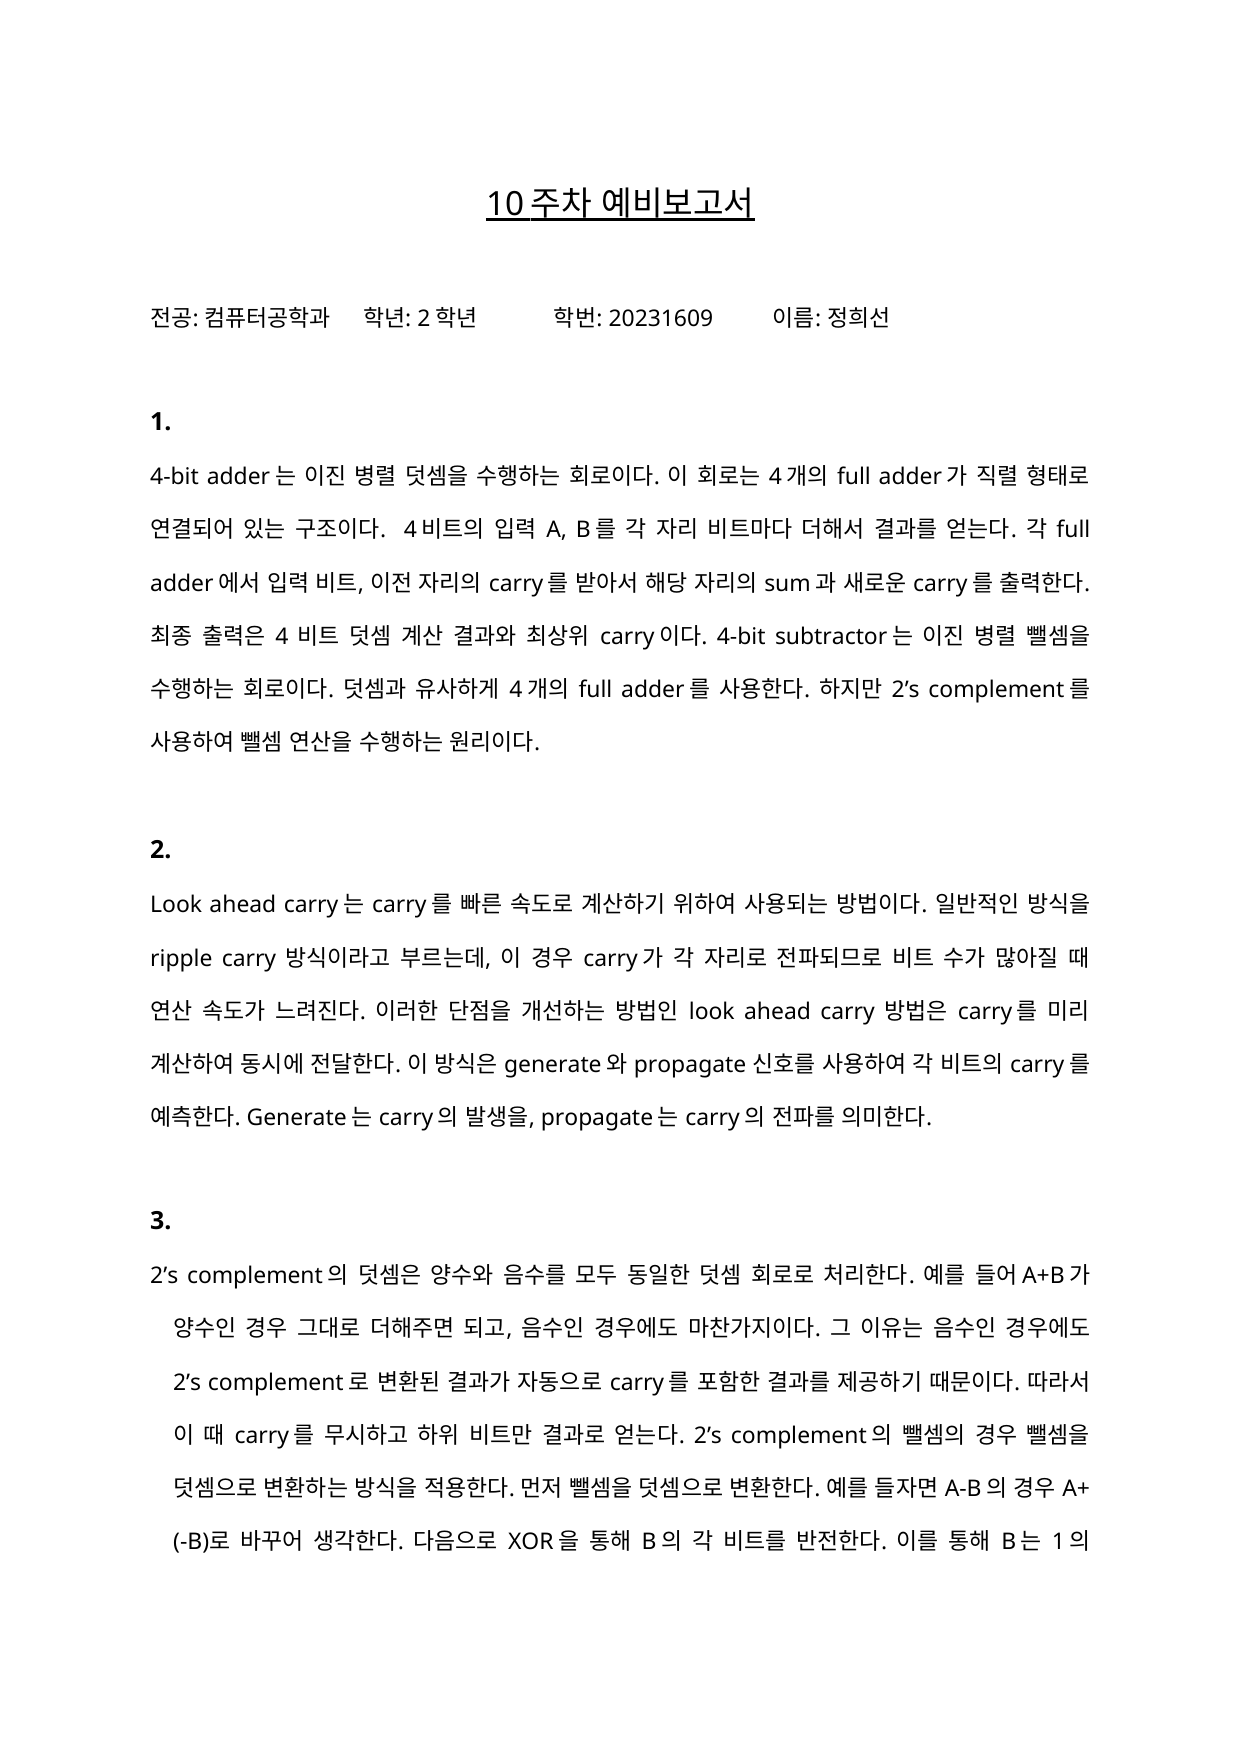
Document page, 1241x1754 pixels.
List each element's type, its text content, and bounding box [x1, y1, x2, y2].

text 4-bit adder는 이진 병렬 덧셈을 수행하는 회로이다. 이 회로는 4개의 full adder가 직렬 형태로 연결되어 있는 구조이다. 4비트의 입력 A, B를 각 자리 비트마다 더해서 결과를 얻는다. 각 full adder에서 입력 비트, 이전 자리의 carry를 받아서 해당 자리의 sum과 새로운 carry를 출력한다. 최종 출력은 4 비트 덧셈 계산 결과와 최상위 carry이다. 4-bit subtractor는 이진 병렬 뺄셈을 수행하는 회로이다. 덧셈과 유사하게 4개의 full adder를 사용한다. 하지만 2’s complement를 사용하여 뺄셈 연산을 수행하는 원리이다. [150, 458, 1090, 757]
text Look ahead carry는 carry를 빠른 속도로 계산하기 위하여 사용되는 방법이다. 일반적인 방식을 ripple carry 방식이라고 부르는데, 이 경우 carry가 각 자리로 전파되므로 비트 수가 많아질 때 연산 속도가 느려진다. 이러한 단점을 개선하는 방법인 look ahead carry 방법은 carry를 미리 계산하여 동시에 전달한다. 이 방식은 generate와 propagate 신호를 사용하여 각 비트의 carry를 예측한다. Generate는 carry의 발생을, propagate는 carry의 전파를 의미한다. [150, 886, 1090, 1133]
text 1. [150, 403, 1090, 437]
text 전공: 컴퓨터공학과 학년: 2학년 학번: 20231609 이름: 정희선 [150, 300, 1090, 333]
text 3. [150, 1203, 1090, 1237]
text 2. [150, 832, 1090, 866]
text 10주차 예비보고서 [150, 177, 1090, 226]
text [150, 1257, 1090, 1557]
